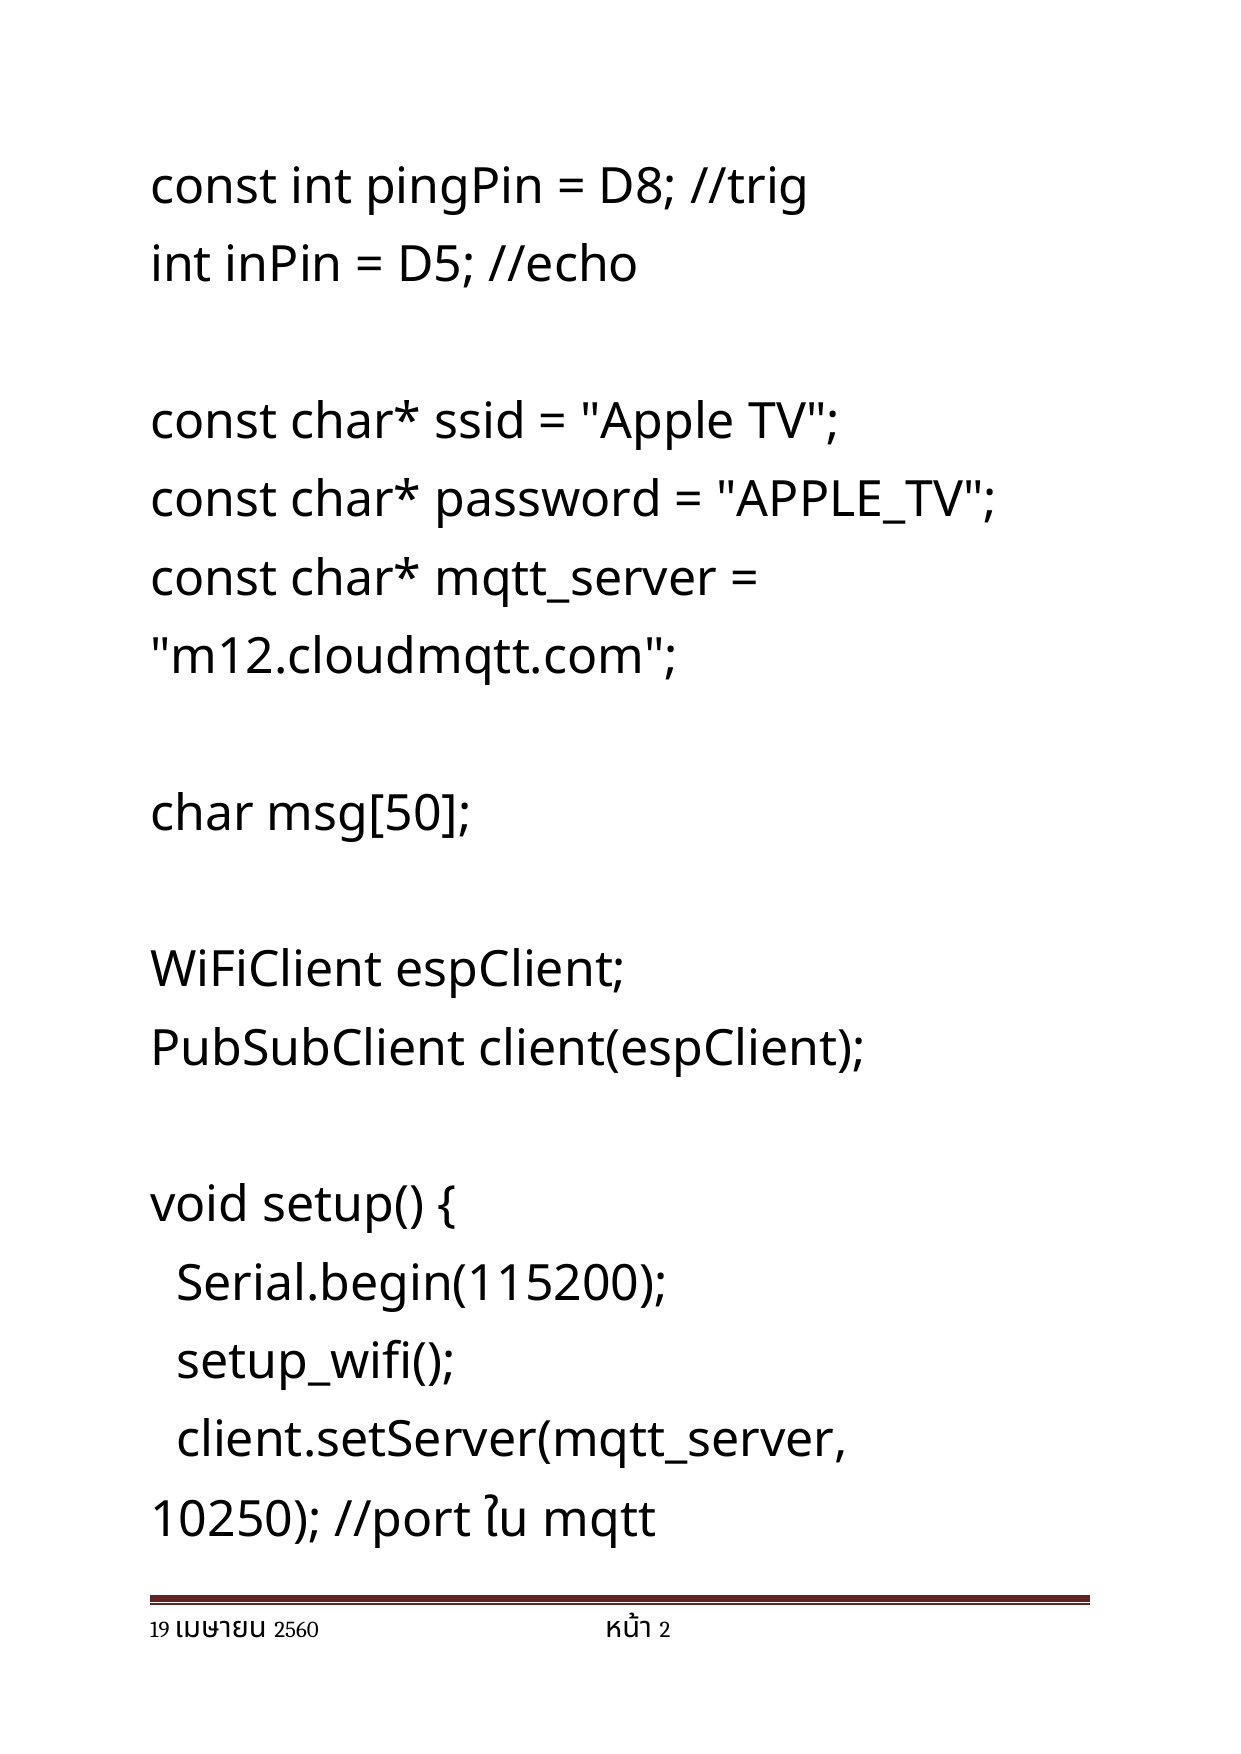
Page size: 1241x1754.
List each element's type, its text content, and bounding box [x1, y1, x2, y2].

text WiFiClient espClient; [150, 933, 1090, 1001]
text const char* ssid = "Apple TV"; [150, 385, 1090, 453]
text PubSubClient client(espClient); [150, 1012, 1090, 1080]
text char msg[50]; [150, 777, 1090, 845]
text const int pingPin = D8; //trig [150, 150, 1090, 218]
text client.setServer(mqtt_server, 10250); //port ใน mqtt [150, 1403, 1090, 1559]
text int inPin = D5; //echo [150, 228, 1090, 296]
text setup_wifi(); [150, 1325, 1090, 1393]
text Serial.begin(115200); [150, 1247, 1090, 1315]
text const char* mqtt_server = "m12.cloudmqtt.com"; [150, 542, 1090, 688]
text void setup() { [150, 1168, 1090, 1236]
text const char* password = "APPLE_TV"; [150, 463, 1090, 531]
